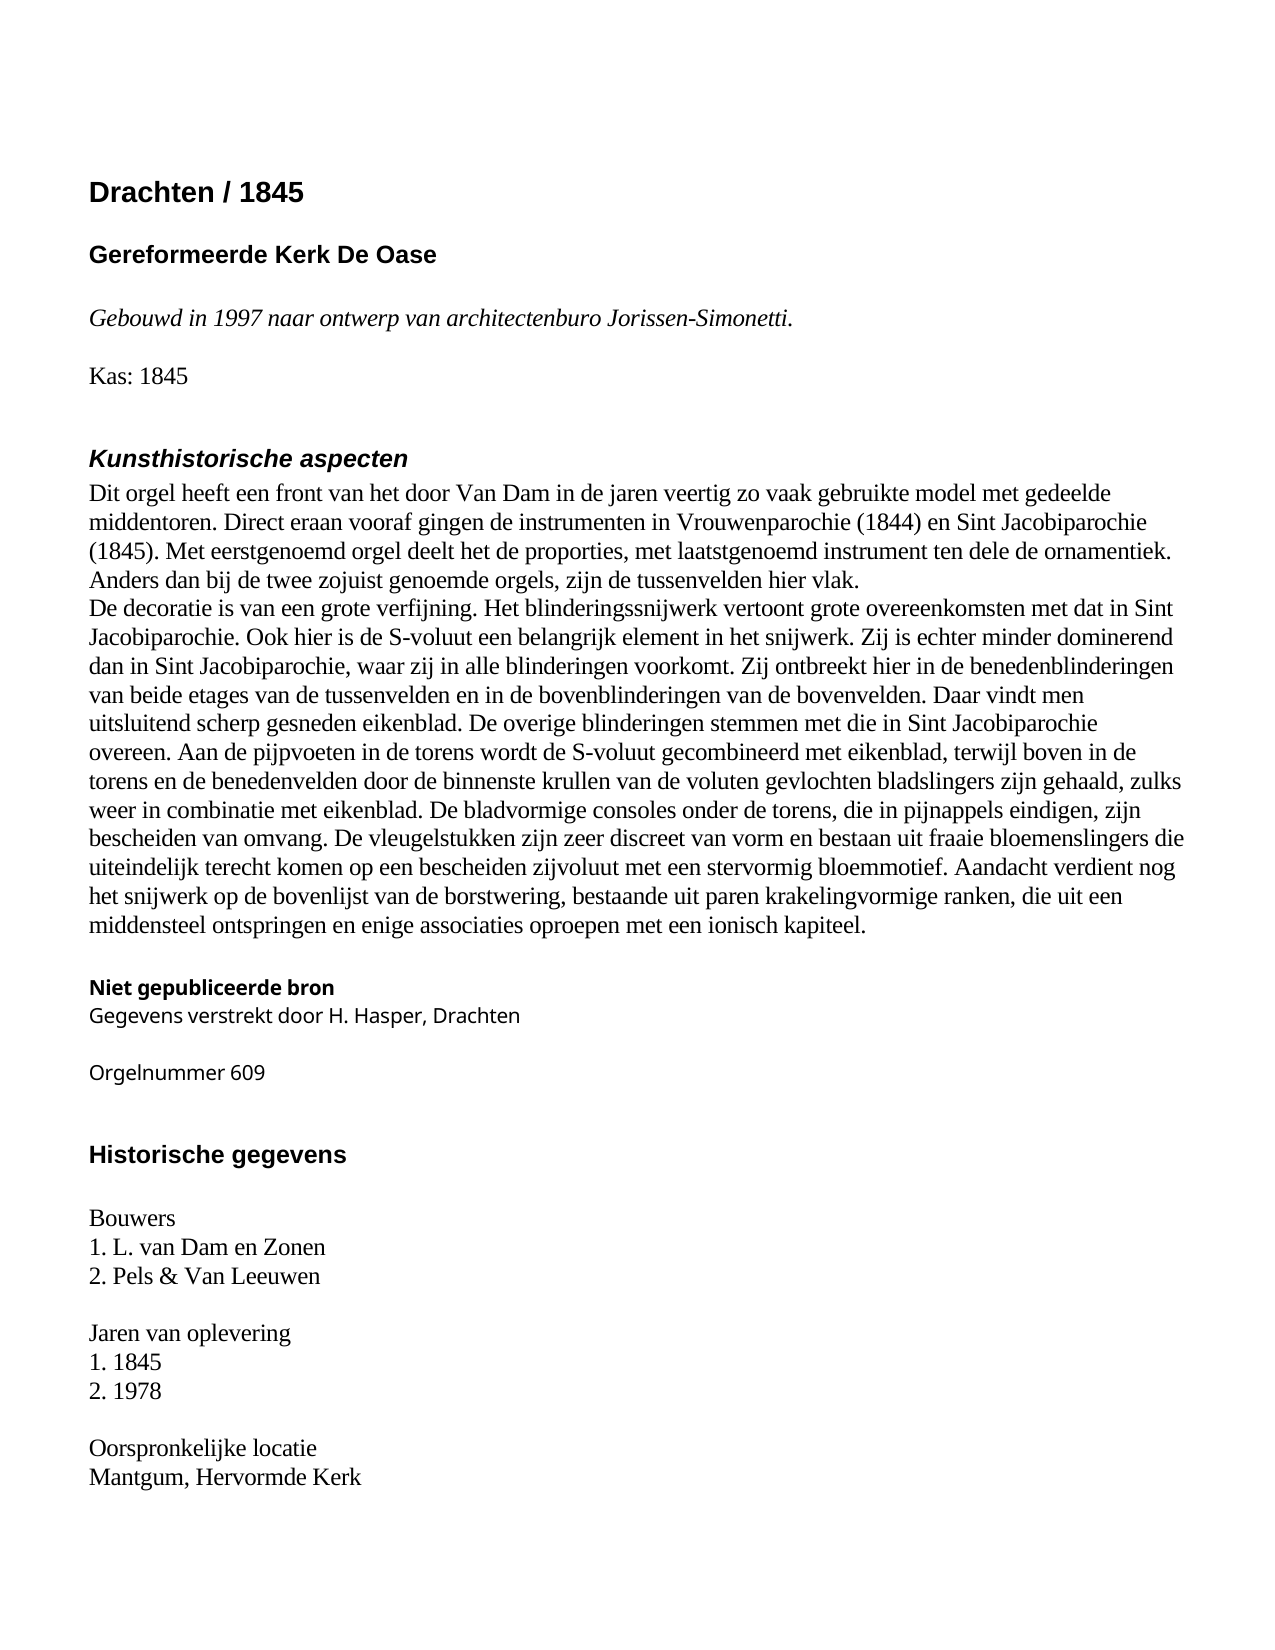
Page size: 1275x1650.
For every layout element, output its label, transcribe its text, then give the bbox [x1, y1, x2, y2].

text Orgelnummer 609 [88, 1058, 1186, 1086]
text Niet gepubliceerde bron [88, 973, 1186, 1001]
subtitle Historische gegevens [88, 1140, 1186, 1168]
subtitle Gereformeerde Kerk De Oase [88, 240, 1186, 268]
text Gegevens verstrekt door H. Hasper, Drachten [88, 1001, 1186, 1029]
subtitle Kunsthistorische aspecten [88, 443, 1186, 472]
text 1. 1845 [88, 1347, 1186, 1376]
text Kas: 1845 [88, 361, 1186, 390]
subtitle Drachten / 1845 [88, 175, 1186, 208]
text Dit orgel heeft een front van het door Van Dam in de jaren veertig zo vaak gebruikte model met gedeelde middentoren. Direct eraan vooraf gingen de instrumenten in Vrouwenparochie (1844) en Sint Jacobiparochie (1845). Met eerstgenoemd orgel deelt het de proporties, met laatstgenoemd instrument ten dele de ornamentiek. Anders dan bij de twee zojuist genoemde orgels, zijn de tussenvelden hier vlak. [88, 478, 1186, 593]
text Gebouwd in 1997 naar ontwerp van architectenburo Jorissen-Simonetti. [88, 303, 1186, 332]
text 2. 1978 [88, 1376, 1186, 1405]
text Jaren van oplevering [88, 1318, 1186, 1347]
text Bouwers [88, 1203, 1186, 1232]
text Oorspronkelijke locatie [88, 1433, 1186, 1462]
text 1. L. van Dam en Zonen [88, 1232, 1186, 1261]
text Mantgum, Hervormde Kerk [88, 1462, 1186, 1491]
text De decoratie is van een grote verfijning. Het blinderingssnijwerk vertoont grote overeenkomsten met dat in Sint Jacobiparochie. Ook hier is de S-voluut een belangrijk element in het snijwerk. Zij is echter minder dominerend dan in Sint Jacobiparochie, waar zij in alle blinderingen voorkomt. Zij ontbreekt hier in de benedenblinderingen van beide etages van de tussenvelden en in de bovenblinderingen van de bovenvelden. Daar vindt men uitsluitend scherp gesneden eikenblad. De overige blinderingen stemmen met die in Sint Jacobiparochie overeen. Aan de pijpvoeten in de torens wordt de S-voluut gecombineerd met eikenblad, terwijl boven in de torens en de benedenvelden door de binnenste krullen van de voluten gevlochten bladslingers zijn gehaald, zulks weer in combinatie met eikenblad. De bladvormige consoles onder de torens, die in pijnappels eindigen, zijn bescheiden van omvang. De vleugelstukken zijn zeer discreet van vorm en bestaan uit fraaie bloemenslingers die uiteindelijk terecht komen op een bescheiden zijvoluut met een stervormig bloemmotief. Aandacht verdient nog het snijwerk op de bovenlijst van de borstwering, bestaande uit paren krakelingvormige ranken, die uit een middensteel ontspringen en enige associaties oproepen met een ionisch kapiteel. [88, 593, 1186, 938]
text 2. Pels & Van Leeuwen [88, 1261, 1186, 1290]
